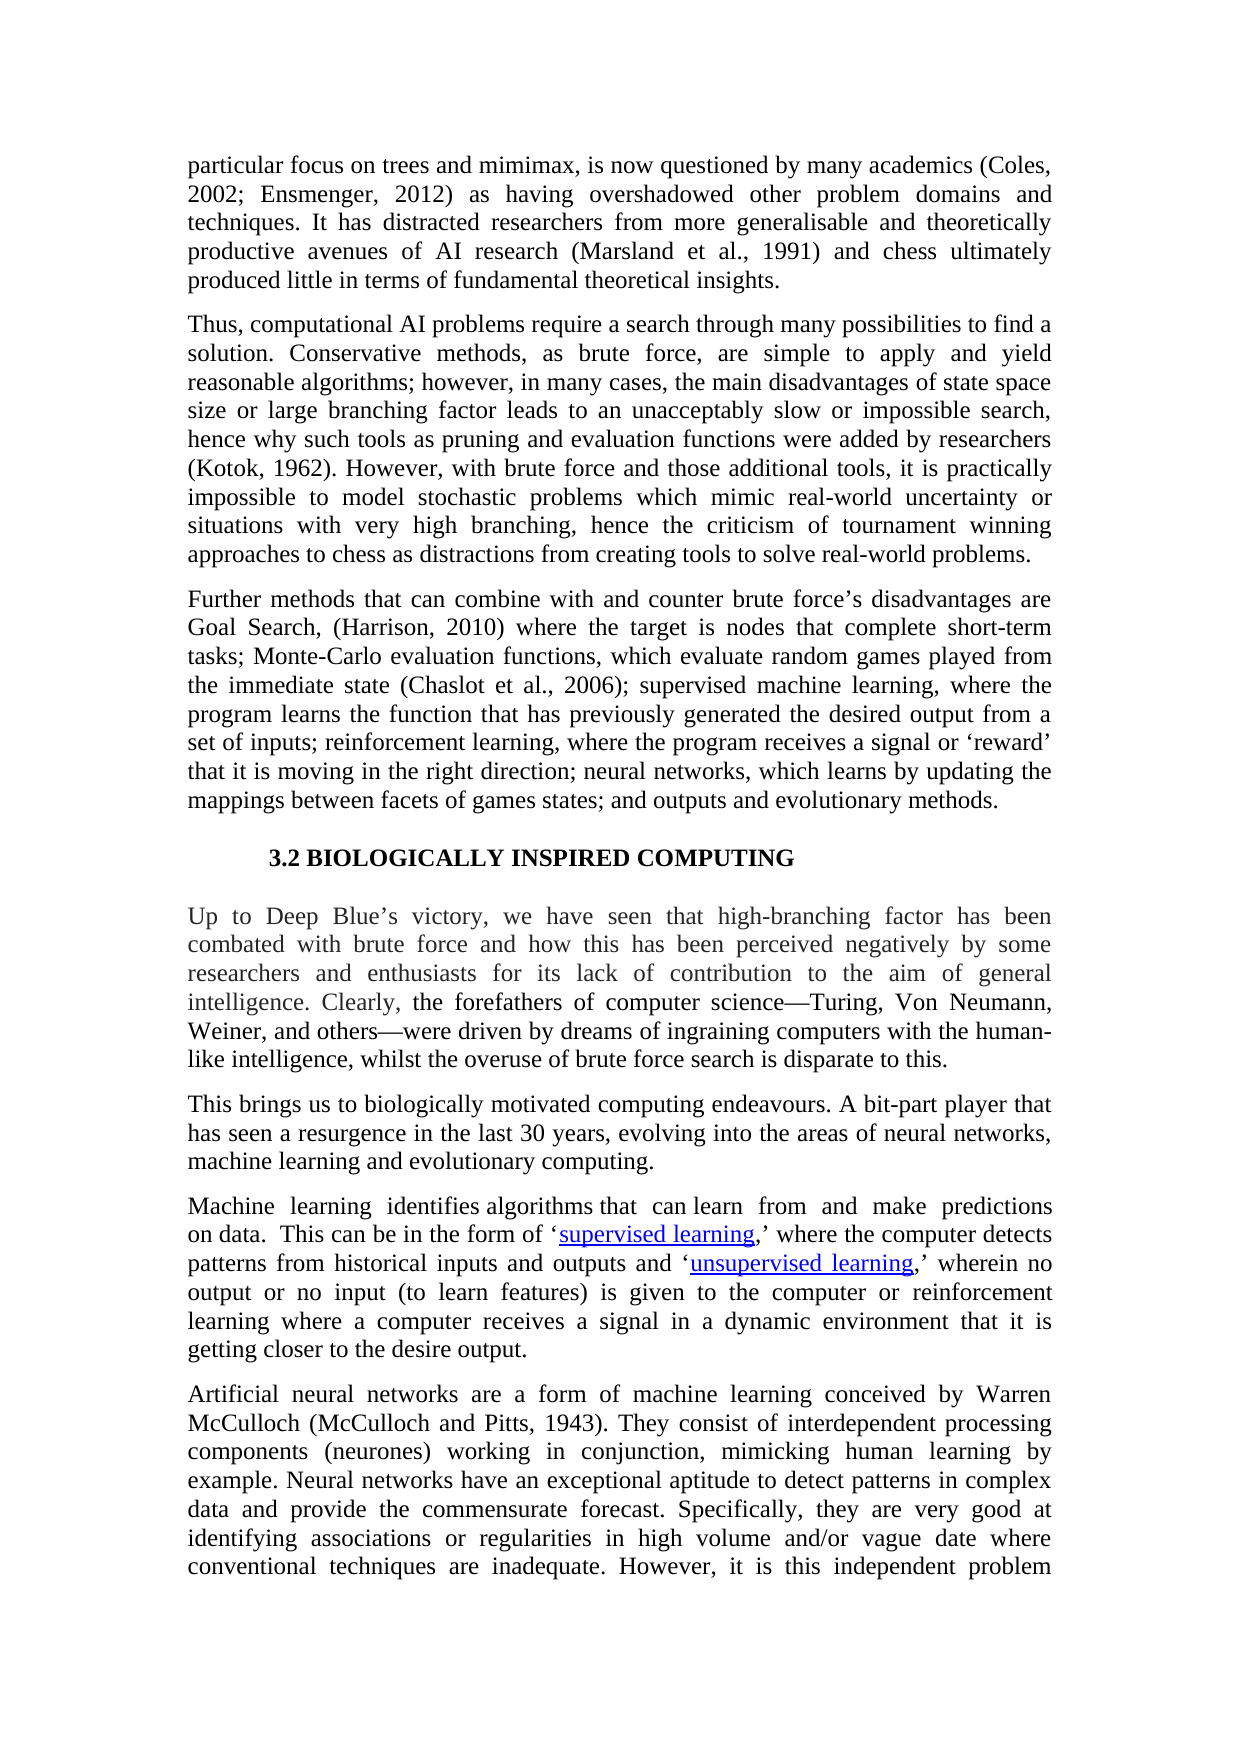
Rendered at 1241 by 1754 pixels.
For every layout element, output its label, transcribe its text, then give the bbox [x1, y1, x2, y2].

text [187, 150, 1053, 294]
text Further methods that can combine with and counter brute force’s disadvantages are Goal Search, (Harrison, 2010) where the target is nodes that complete short-term tasks; Monte-Carlo evaluation functions, which evaluate random games played from the immediate state (Chaslot et al., 2006); supervised machine learning, where the program learns the function that has previously generated the desired output from a set of inputs; reinforcement learning, where the program receives a signal or ‘reward’ that it is moving in the right direction; neural networks, which learns by updating the mappings between facets of games states; and outputs and evolutionary methods. [187, 584, 1053, 814]
text Thus, computational AI problems require a search through many possibilities to find a solution. Conservative methods, as brute force, are simple to apply and yield reasonable algorithms; however, in many cases, the main disadvantages of state space size or large branching factor leads to an unacceptably slow or impossible search, hence why such tools as pruning and evaluation functions were added by researchers (Kotok, 1962). However, with brute force and those additional tools, it is practically impossible to model stochastic problems which mimic real-world uncertainty or situations with very high branching, hence the criticism of tournament winning approaches to chess as distractions from creating tools to solve real-world problems. [187, 309, 1053, 568]
text Machine learning identifies algorithms that can learn from and make predictions on data. This can be in the form of ‘supervised learning,’ where the computer detects patterns from historical inputs and outputs and ‘unsupervised learning,’ wherein no output or no input (to learn features) is given to the computer or reinforcement learning where a computer receives a signal in a dynamic environment that it is getting closer to the desire output. [187, 1191, 1053, 1363]
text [187, 1379, 1053, 1580]
text This brings us to biologically motivated computing endeavours. A bit-part player that has seen a resurgence in the last 30 years, evolving into the areas of neural networks, machine learning and evolutionary computing. [187, 1089, 1053, 1175]
subtitle 3.2 BIOLOGICALLY INSPIRED COMPUTING [187, 843, 1053, 872]
text Up to Deep Blue’s victory, we have seen that high-branching factor has been combated with brute force and how this has been perceived negatively by some researchers and enthusiasts for its lack of contribution to the aim of general intelligence. Clearly, the forefathers of computer science—Turing, Von Neumann, Weiner, and others—were driven by dreams of ingraining computers with the human-like intelligence, whilst the overuse of brute force search is disparate to this. [187, 901, 1053, 1073]
